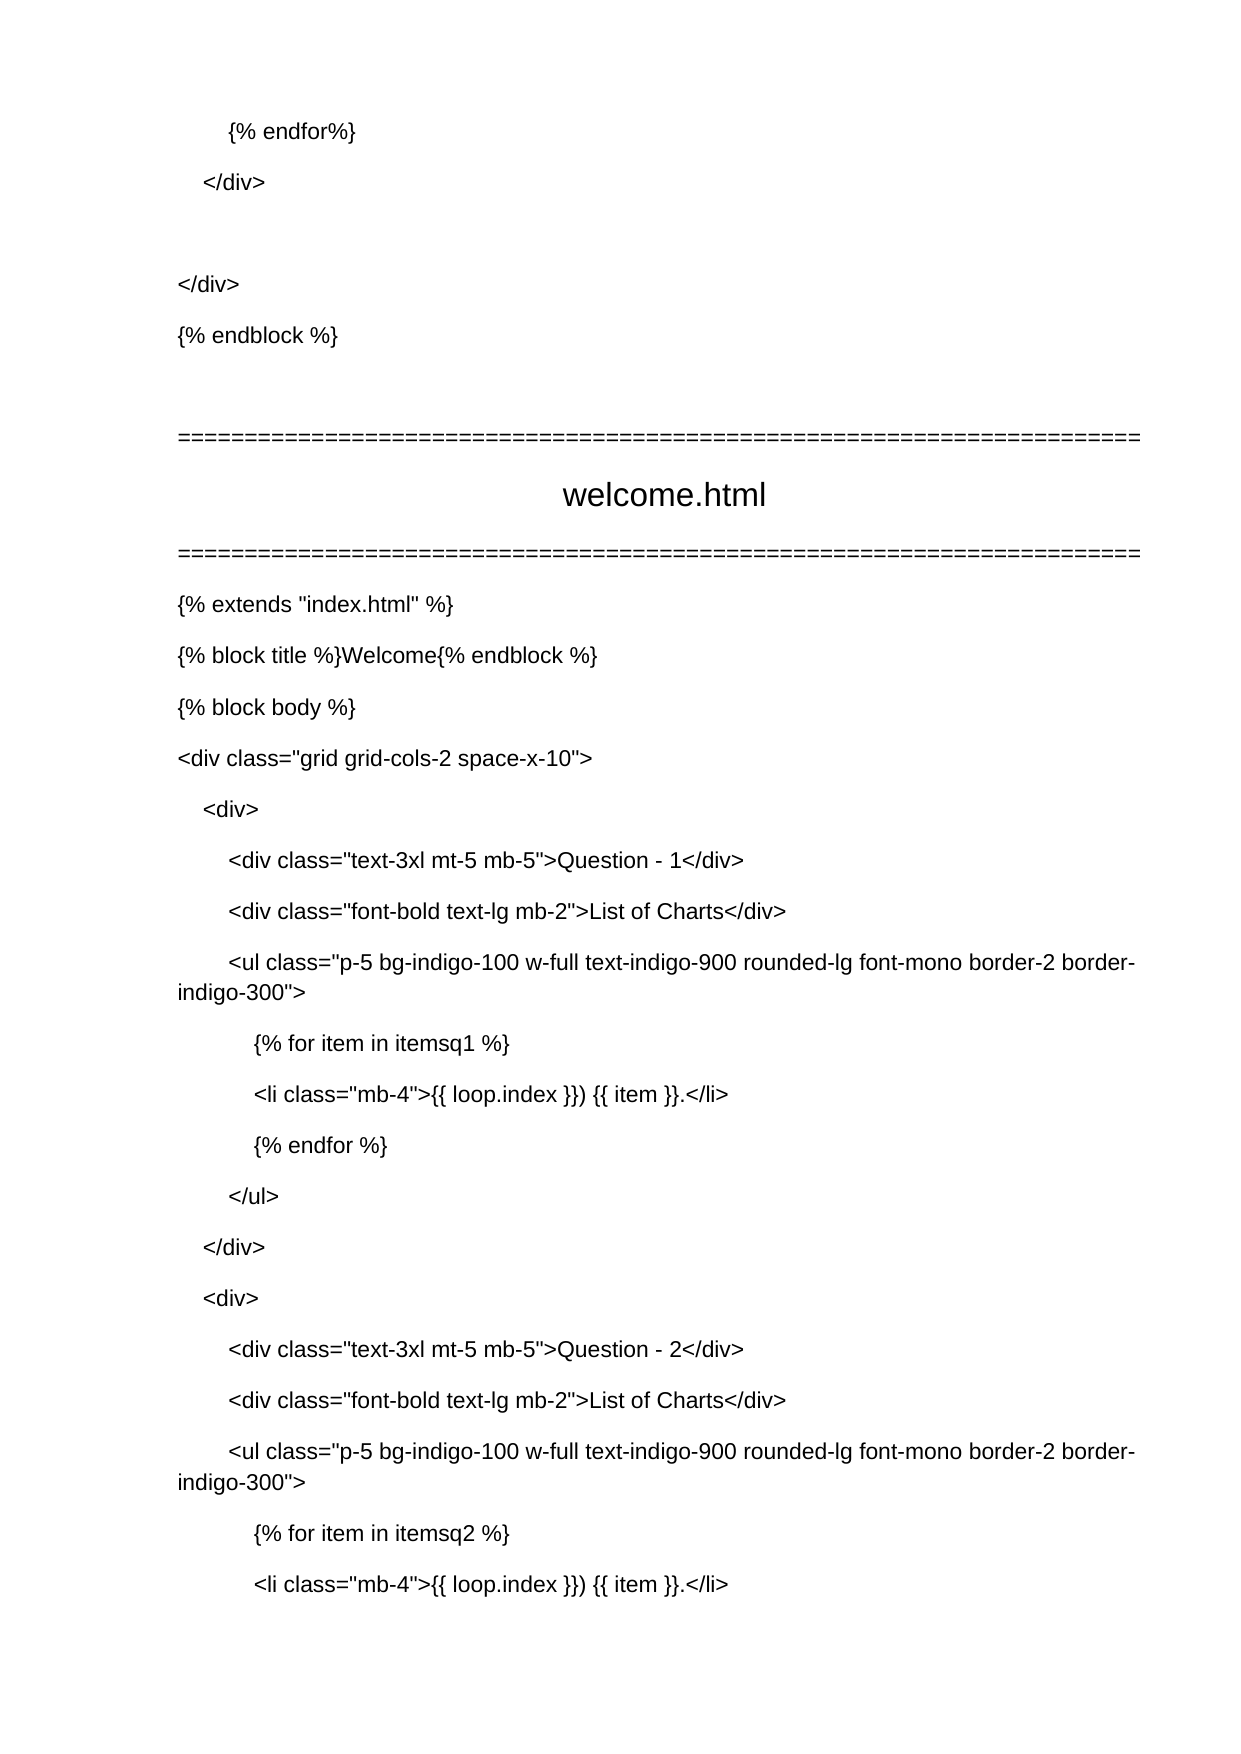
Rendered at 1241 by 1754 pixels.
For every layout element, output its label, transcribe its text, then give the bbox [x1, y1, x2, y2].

text <ul class="p-5 bg-indigo-100 w-full text-indigo-900 rounded-lg font-mono border-2 border-indigo-300"> [177, 1438, 1152, 1495]
text <div class="font-bold text-lg mb-2">List of Charts</div> [177, 1387, 1152, 1414]
text {% block title %}Welcome{% endblock %} [177, 642, 1152, 669]
text <div class="text-3xl mt-5 mb-5">Question - 2</div> [177, 1336, 1152, 1363]
text </div> [177, 169, 1152, 196]
text {% for item in itemsq2 %} [177, 1519, 1152, 1546]
text <li class="mb-4">{{ loop.index }}) {{ item }}.</li> [177, 1081, 1152, 1107]
text <div class="font-bold text-lg mb-2">List of Charts</div> [177, 898, 1152, 924]
text ======================================================================== [177, 540, 1152, 567]
text ======================================================================== [177, 424, 1152, 451]
text <div> [177, 1285, 1152, 1312]
text <li class="mb-4">{{ loop.index }}) {{ item }}.</li> [177, 1571, 1152, 1597]
text <ul class="p-5 bg-indigo-100 w-full text-indigo-900 rounded-lg font-mono border-2 border-indigo-300"> [177, 949, 1152, 1005]
text <div class="grid grid-cols-2 space-x-10"> [177, 744, 1152, 771]
text <div class="text-3xl mt-5 mb-5">Question - 1</div> [177, 847, 1152, 873]
text <div> [177, 796, 1152, 822]
text {% endblock %} [177, 322, 1152, 349]
text welcome.html [177, 475, 1152, 514]
text {% for item in itemsq1 %} [177, 1030, 1152, 1056]
text </div> [177, 1234, 1152, 1261]
text {% endfor%} [177, 118, 1152, 144]
text {% block body %} [177, 693, 1152, 720]
text {% extends "index.html" %} [177, 591, 1152, 618]
text {% endfor %} [177, 1132, 1152, 1158]
text </div> [177, 271, 1152, 298]
text </ul> [177, 1183, 1152, 1209]
